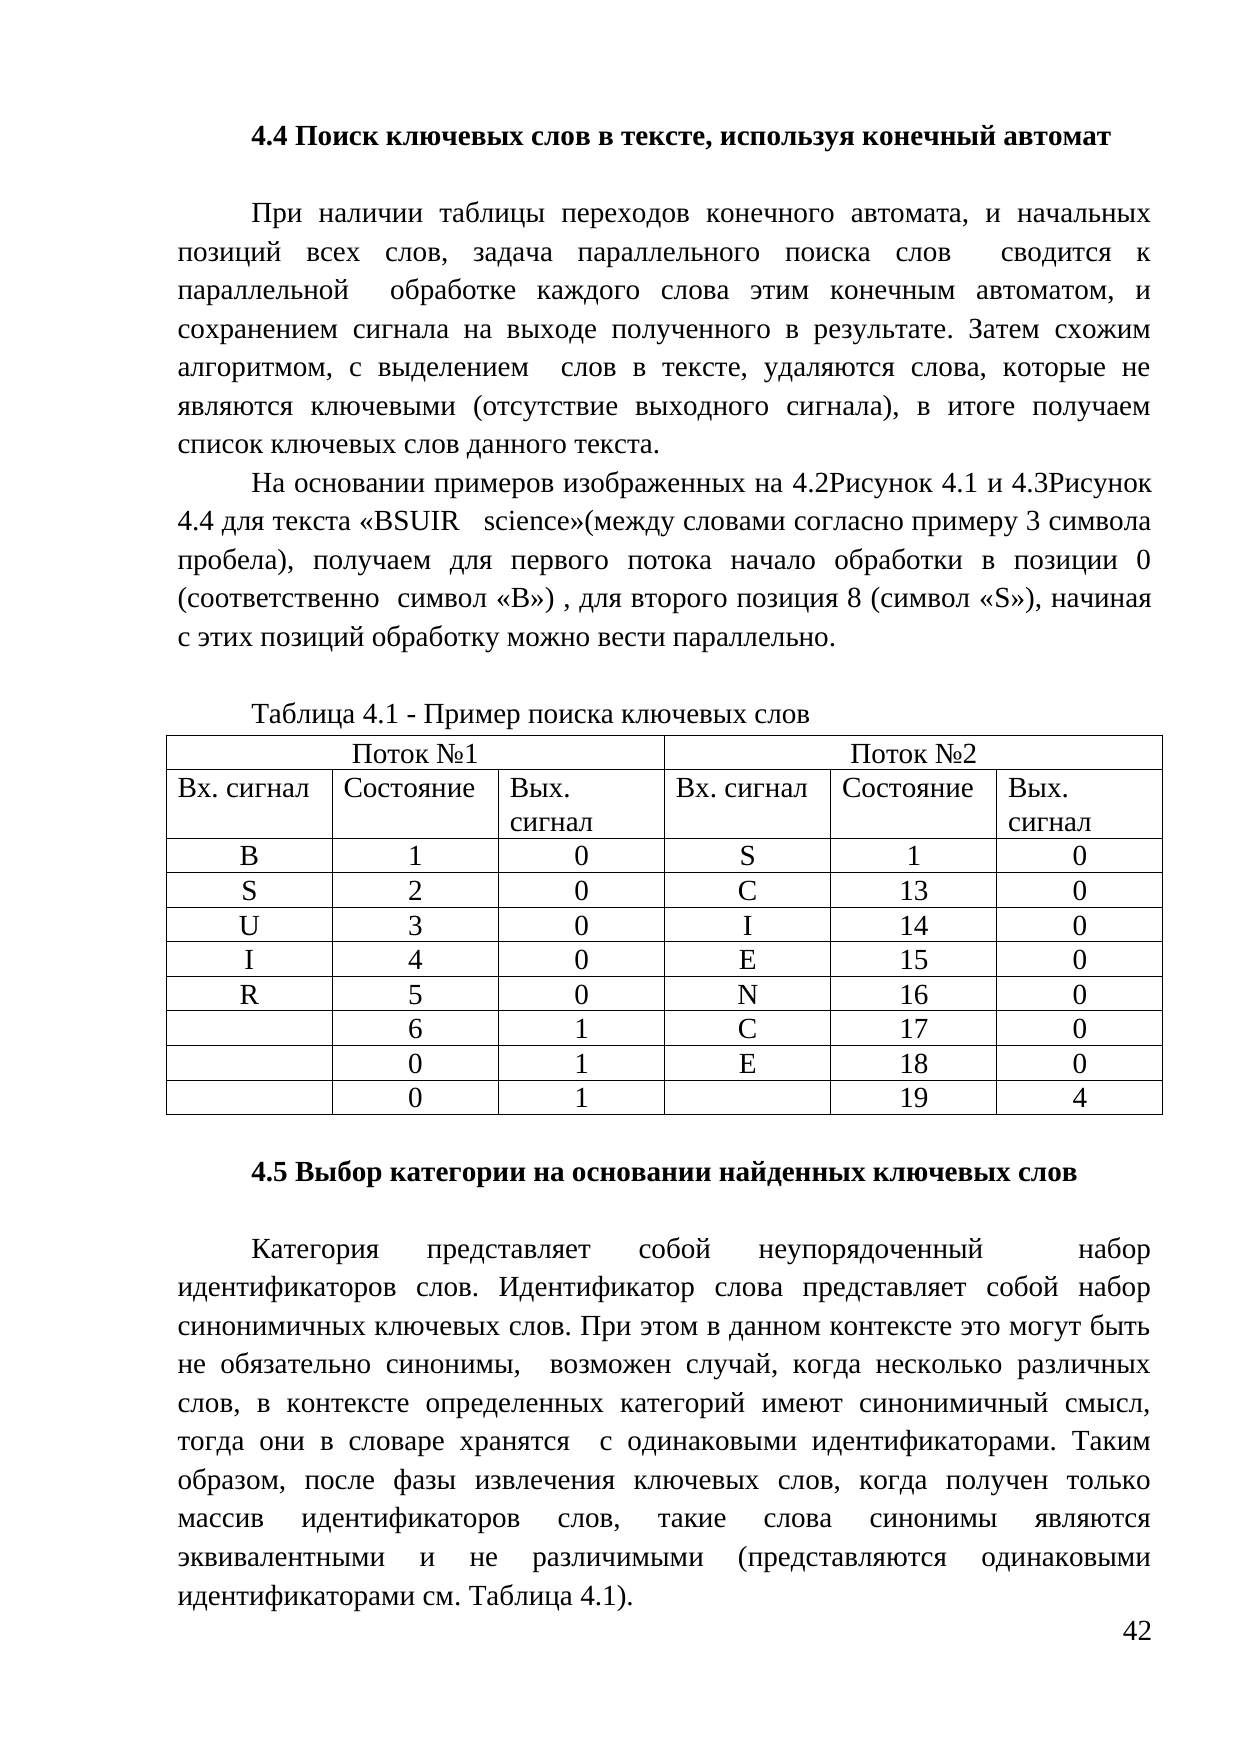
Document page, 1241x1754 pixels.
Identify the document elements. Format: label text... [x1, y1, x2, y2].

table_cell Вых. сигнал [997, 770, 1162, 837]
table_cell 1 [499, 1011, 664, 1045]
table_cell R [167, 977, 332, 1010]
table_cell C [665, 873, 830, 907]
table_cell 18 [831, 1046, 996, 1079]
table_cell Вх. сигнал [167, 770, 332, 837]
table_cell S [167, 873, 332, 907]
table_cell E [665, 942, 830, 976]
table_cell 0 [499, 873, 664, 907]
table_cell 1 [831, 839, 996, 872]
text При наличии таблицы переходов конечного автомата, и начальных позиций всех слов, задача параллельного поиска слов сводится к параллельной обработке каждого слова этим конечным автоматом, и сохранением сигнала на выходе полученного в результате. Затем схожим алгоритмом, с выделением слов в тексте, удаляются слова, которые не являются ключевыми (отсутствие выходного сигнала), в итоге получаем список ключевых слов данного текста. [177, 195, 1152, 460]
table_cell U [167, 908, 332, 941]
table_cell 13 [831, 873, 996, 907]
table_cell 5 [333, 977, 498, 1010]
table_cell 17 [831, 1011, 996, 1045]
table_cell 1 [333, 839, 498, 872]
table_cell 0 [997, 977, 1162, 1010]
text Категория представляет собой неупорядоченный набор идентификаторов слов. Идентификатор слова представляет собой набор синонимичных ключевых слов. При этом в данном контексте это могут быть не обязательно синонимы, возможен случай, когда несколько различных слов, в контексте определенных категорий имеют синонимичный смысл, тогда они в словаре хранятся с одинаковыми идентификаторами. Таким образом, после фазы извлечения ключевых слов, когда получен только массив идентификаторов слов, такие слова синонимы являются эквивалентными и не различимыми (представляются одинаковыми идентификаторами см. Таблица 4.2). [177, 1231, 1152, 1611]
table_cell [167, 1046, 332, 1079]
table_cell N [665, 977, 830, 1010]
table_cell I [665, 908, 830, 941]
table_cell Состояние [831, 770, 996, 837]
table_cell 2 [333, 873, 498, 907]
table_cell 4 [997, 1081, 1162, 1114]
table_cell 0 [333, 1046, 498, 1079]
text - Пример поиска ключевых слов [177, 696, 1152, 730]
table_cell 3 [333, 908, 498, 941]
table_cell 4 [333, 942, 498, 976]
table_cell 1 [499, 1081, 664, 1114]
subtitle Поиск ключевых слов в тексте, используя конечный автомат [251, 118, 1152, 152]
table_cell 0 [499, 977, 664, 1010]
table_cell 0 [333, 1081, 498, 1114]
table_cell 0 [499, 942, 664, 976]
table_cell 1 [499, 1046, 664, 1079]
table_cell 0 [997, 908, 1162, 941]
table_cell Вых. сигнал [499, 770, 664, 837]
table_cell 0 [997, 873, 1162, 907]
table_cell C [665, 1011, 830, 1045]
table_cell 0 [997, 1011, 1162, 1045]
text На основании примеров изображенных на Рисунок 4.4 и Рисунок 4.9 для текста «BSUIR science»(между словами согласно примеру 3 символа пробела), получаем для первого потока начало обработки в позиции 0 (соответственно символ «B») , для второго позиция 8 (символ «S»), начиная с этих позиций обработку можно вести параллельно. [177, 465, 1152, 653]
table_cell 15 [831, 942, 996, 976]
table_cell 0 [997, 1046, 1162, 1079]
table_cell 0 [499, 908, 664, 941]
table_cell E [665, 1046, 830, 1079]
table_cell B [167, 839, 332, 872]
table_cell Состояние [333, 770, 498, 837]
table_cell 0 [499, 839, 664, 872]
table_cell 0 [997, 839, 1162, 872]
table_cell [167, 1081, 332, 1114]
table_header Поток №2 [665, 736, 1162, 769]
table_cell I [167, 942, 332, 976]
table_cell 19 [831, 1081, 996, 1114]
table_cell 14 [831, 908, 996, 941]
table_header Поток №1 [167, 736, 664, 769]
table_cell 0 [997, 942, 1162, 976]
table_cell 16 [831, 977, 996, 1010]
table_cell Вх. сигнал [665, 770, 830, 837]
table_cell [665, 1081, 830, 1114]
table_cell 6 [333, 1011, 498, 1045]
table_cell S [665, 839, 830, 872]
subtitle Выбор категории на основании найденных ключевых слов [251, 1154, 1152, 1187]
table_cell [167, 1011, 332, 1045]
